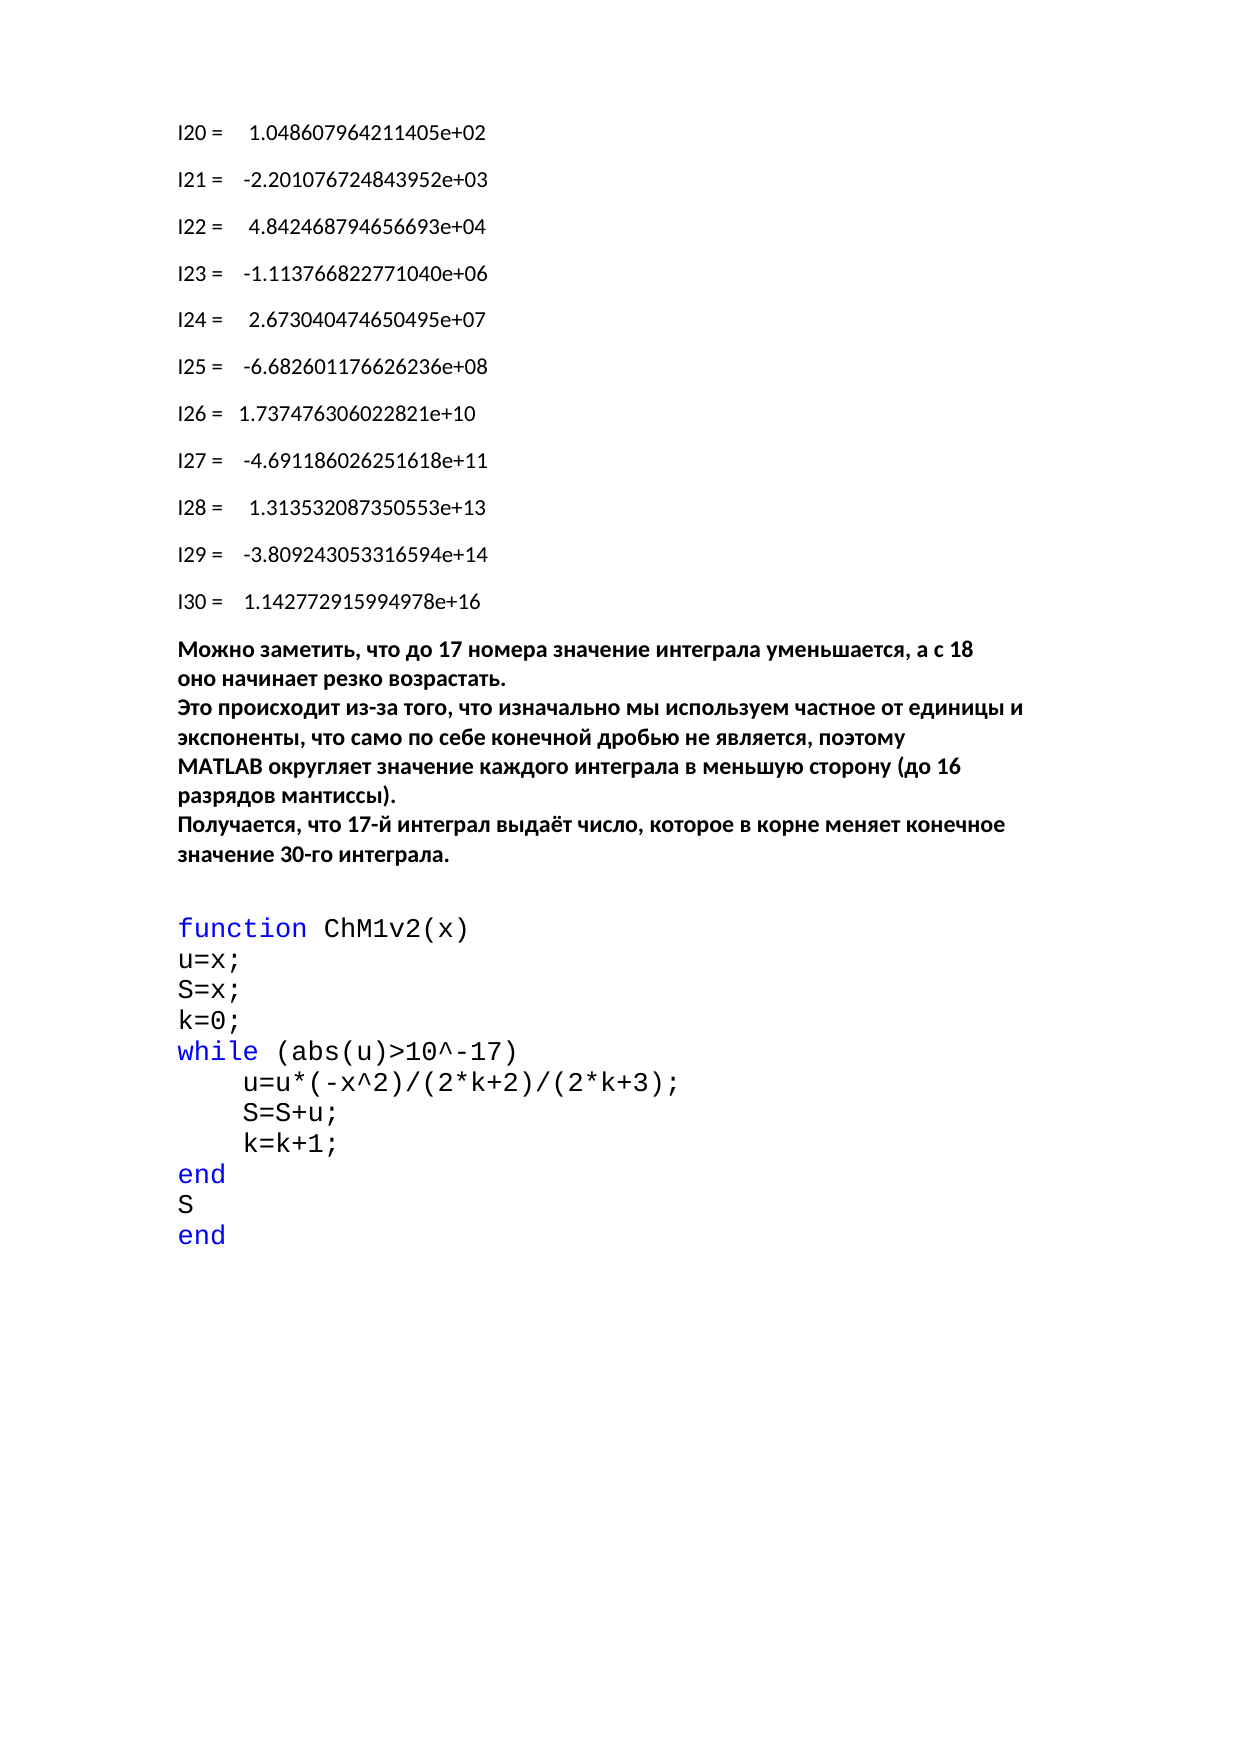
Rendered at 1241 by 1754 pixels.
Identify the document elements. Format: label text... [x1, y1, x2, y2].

text S [177, 1191, 1152, 1222]
text I26 = 1.737476306022821e+10 [177, 399, 1152, 427]
text while (abs(u)>10^-17) [177, 1038, 1152, 1068]
text Можно заметить, что до 17 номера значение интеграла уменьшается, а с 18 [177, 634, 1152, 663]
text I29 = -3.809243053316594e+14 [177, 540, 1152, 568]
text S=x; [177, 976, 1152, 1007]
text I27 = -4.691186026251618e+11 [177, 446, 1152, 474]
text I30 = 1.142772915994978e+16 [177, 587, 1152, 615]
text I25 = -6.682601176626236e+08 [177, 352, 1152, 381]
text экспоненты, что само по себе конечной дробью не является, поэтому [177, 722, 1152, 751]
text S=S+u; [177, 1099, 1152, 1130]
text I22 = 4.842468794656693e+04 [177, 212, 1152, 240]
text k=0; [177, 1007, 1152, 1038]
text end [177, 1222, 1152, 1253]
text оно начинает резко возрастать. [177, 663, 1152, 692]
text I28 = 1.313532087350553e+13 [177, 493, 1152, 521]
text Это происходит из-за того, что изначально мы используем частное от единицы и [177, 692, 1152, 722]
text u=u*(-x^2)/(2*k+2)/(2*k+3); [177, 1068, 1152, 1099]
text I21 = -2.201076724843952e+03 [177, 165, 1152, 193]
text k=k+1; [177, 1130, 1152, 1161]
text I20 = 1.048607964211405e+02 [177, 118, 1152, 146]
text Получается, что 17-й интеграл выдаёт число, которое в корне меняет конечное [177, 809, 1152, 839]
text u=x; [177, 946, 1152, 976]
text I24 = 2.673040474650495e+07 [177, 306, 1152, 334]
text function ChM1v2(x) [177, 915, 1152, 946]
text end [177, 1161, 1152, 1191]
text разрядов мантиссы). [177, 780, 1152, 809]
text значение 30-го интеграла. [177, 839, 1152, 868]
text MATLAB округляет значение каждого интеграла в меньшую сторону (до 16 [177, 751, 1152, 780]
text I23 = -1.113766822771040e+06 [177, 259, 1152, 287]
